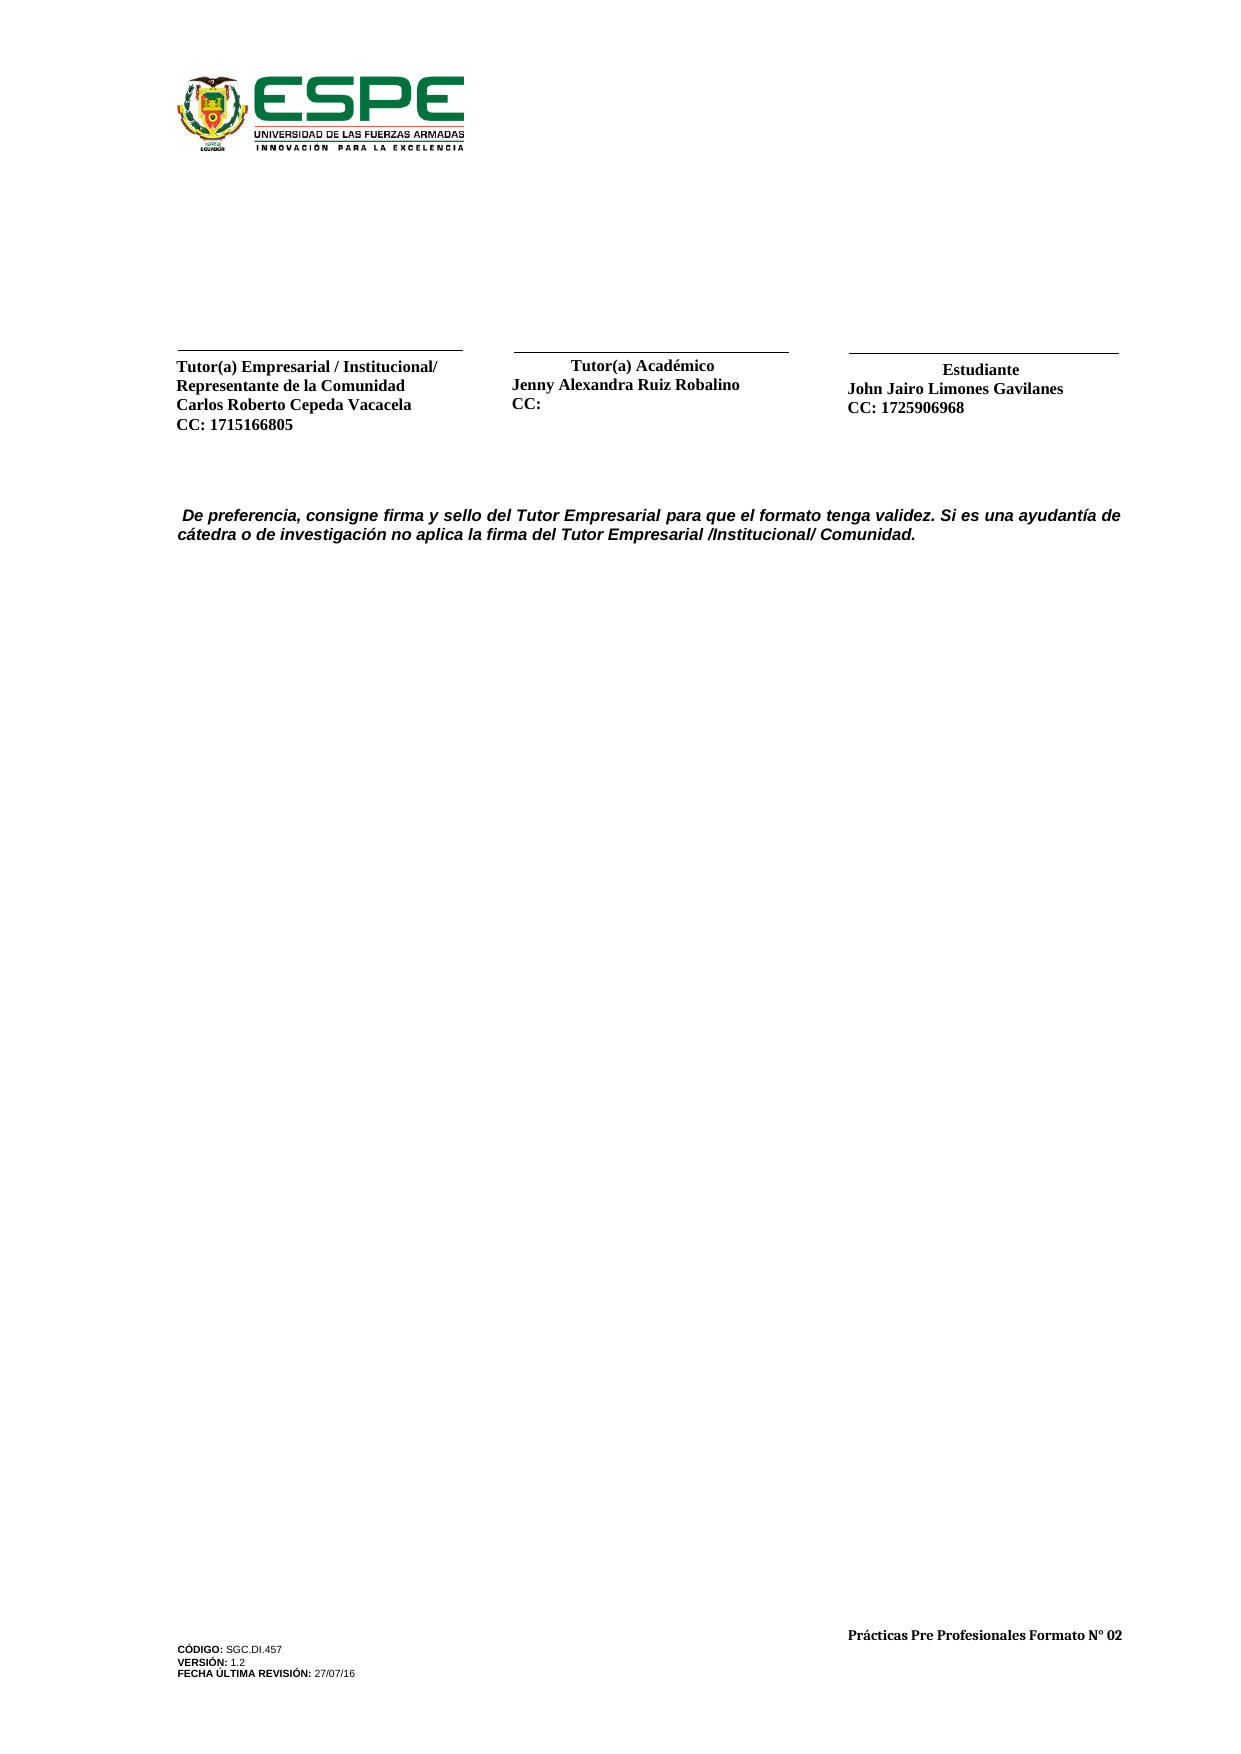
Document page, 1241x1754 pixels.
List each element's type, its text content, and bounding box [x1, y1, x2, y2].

text De preferencia, consigne firma y sello del Tutor Empresarial para que el formato tenga validez. Si es una ayudantía de cátedra o de investigación no aplica la firma del Tutor Empresarial /Institucional/ Comunidad. [177, 506, 1122, 544]
picture [177, 73, 468, 156]
